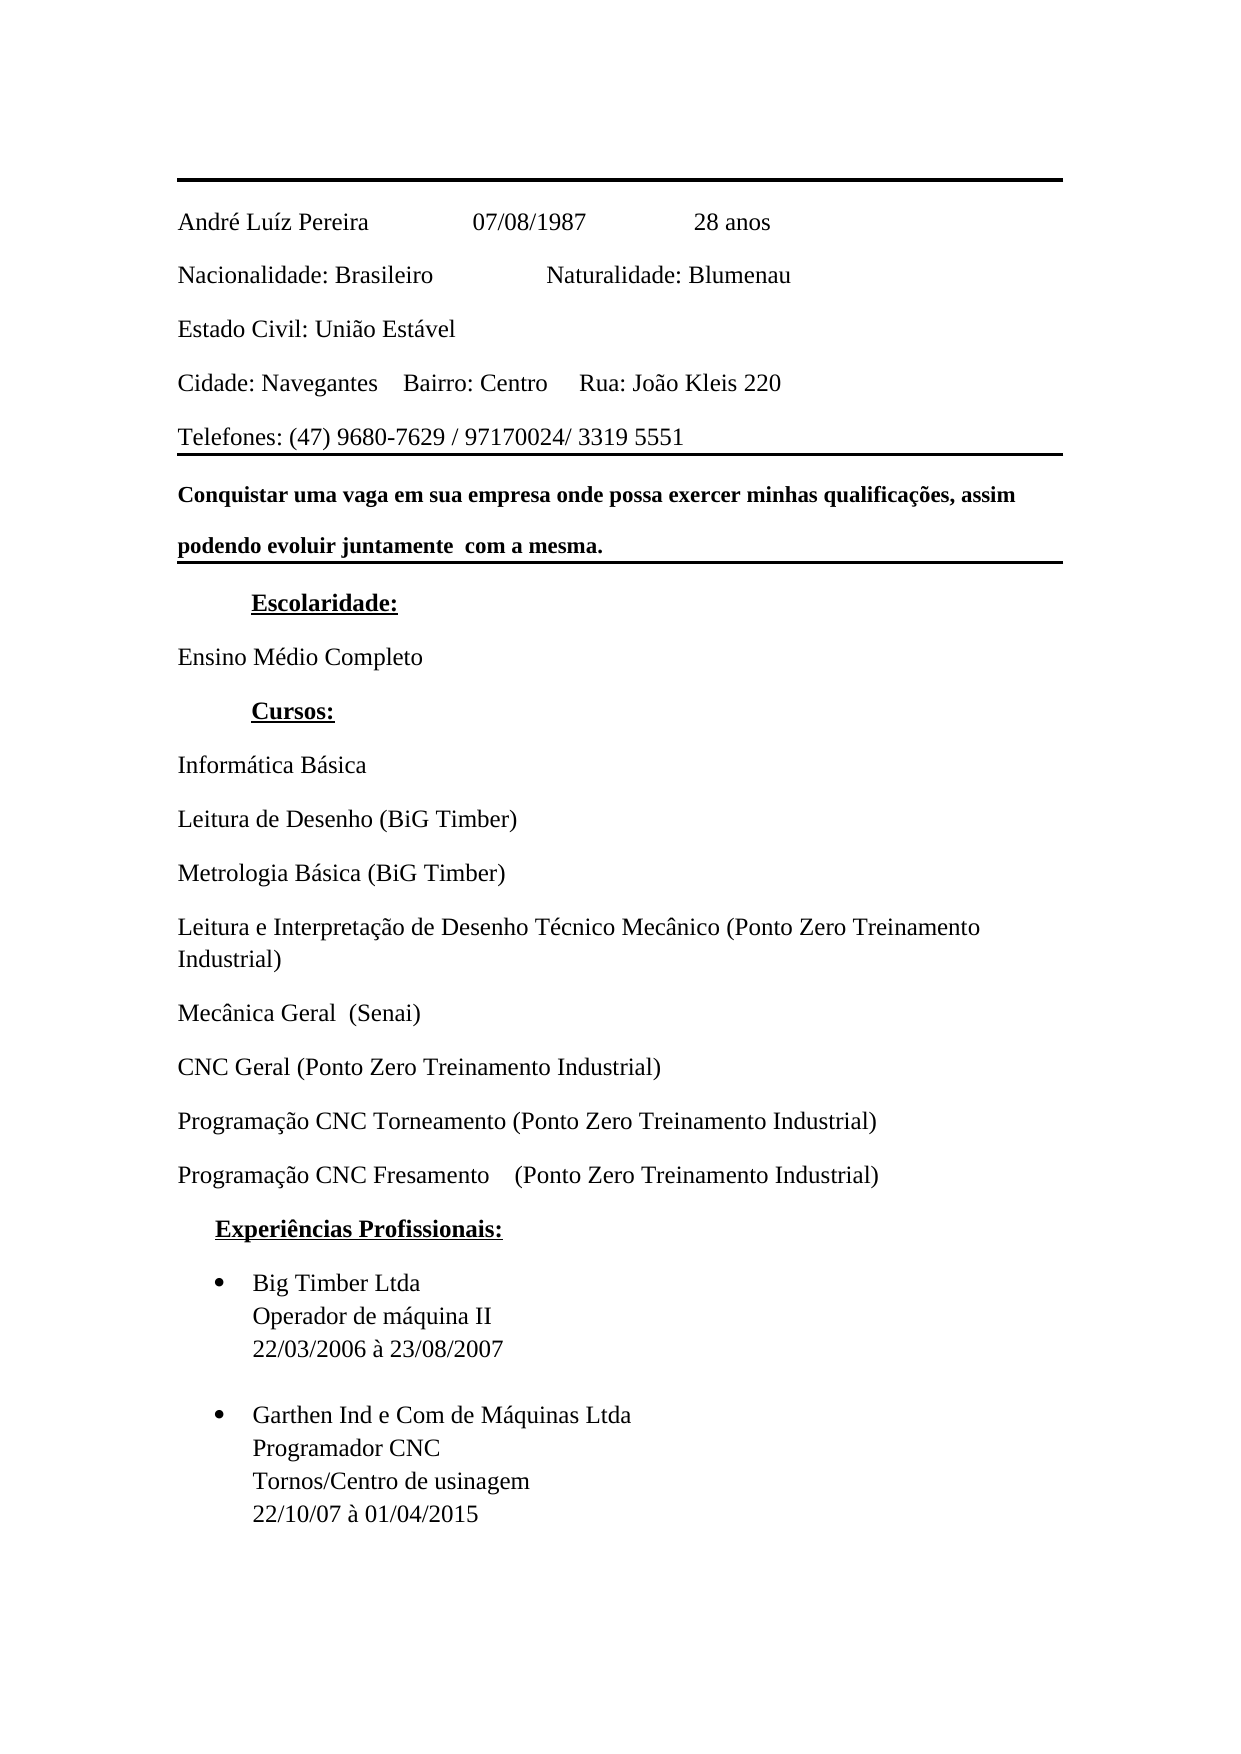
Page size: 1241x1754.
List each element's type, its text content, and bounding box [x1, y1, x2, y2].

text Telefones: (47) 9680-7629 / 97170024/ 3319 5551 [177, 422, 1063, 453]
text Programação CNC Torneamento (Ponto Zero Treinamento Industrial) [177, 1106, 1063, 1135]
text podendo evoluir juntamente com a mesma. [177, 532, 1063, 561]
list Operador de máquina II [252, 1301, 1063, 1329]
text Conquistar uma vaga em sua empresa onde possa exercer minhas qualificações, assim [177, 481, 1063, 507]
text Leitura e Interpretação de Desenho Técnico Mecânico (Ponto Zero Treinamento Industrial) [177, 912, 1063, 973]
list Programador CNC [252, 1433, 1063, 1462]
list Garthen Ind e Com de Máquinas Ltda [215, 1400, 1063, 1428]
text Nacionalidade: Brasileiro Naturalidade: Blumenau [177, 261, 1063, 289]
text Metrologia Básica (BiG Timber) [177, 858, 1063, 886]
text Programação CNC Fresamento (Ponto Zero Treinamento Industrial) [177, 1160, 1063, 1189]
list Big Timber Ltda [215, 1268, 1063, 1296]
text Leitura de Desenho (BiG Timber) [177, 804, 1063, 833]
text Estado Civil: União Estável [177, 314, 1063, 343]
text Cursos: [177, 696, 1063, 725]
text Ensino Médio Completo [177, 642, 1063, 671]
list 22/10/07 à 01/04/2015 [252, 1499, 1063, 1528]
text CNC Geral (Ponto Zero Treinamento Industrial) [177, 1052, 1063, 1081]
text Experiências Profissionais: [177, 1214, 1063, 1243]
text André Luíz Pereira 07/08/1987 28 anos [177, 207, 1063, 235]
list 22/03/2006 à 23/08/2007 [252, 1334, 1063, 1362]
list Tornos/Centro de usinagem [252, 1466, 1063, 1494]
text Informática Básica [177, 750, 1063, 779]
text Mecânica Geral (Senai) [177, 998, 1063, 1027]
text Cidade: Navegantes Bairro: Centro Rua: João Kleis 220 [177, 368, 1063, 397]
text Escolaridade: [177, 588, 1063, 617]
